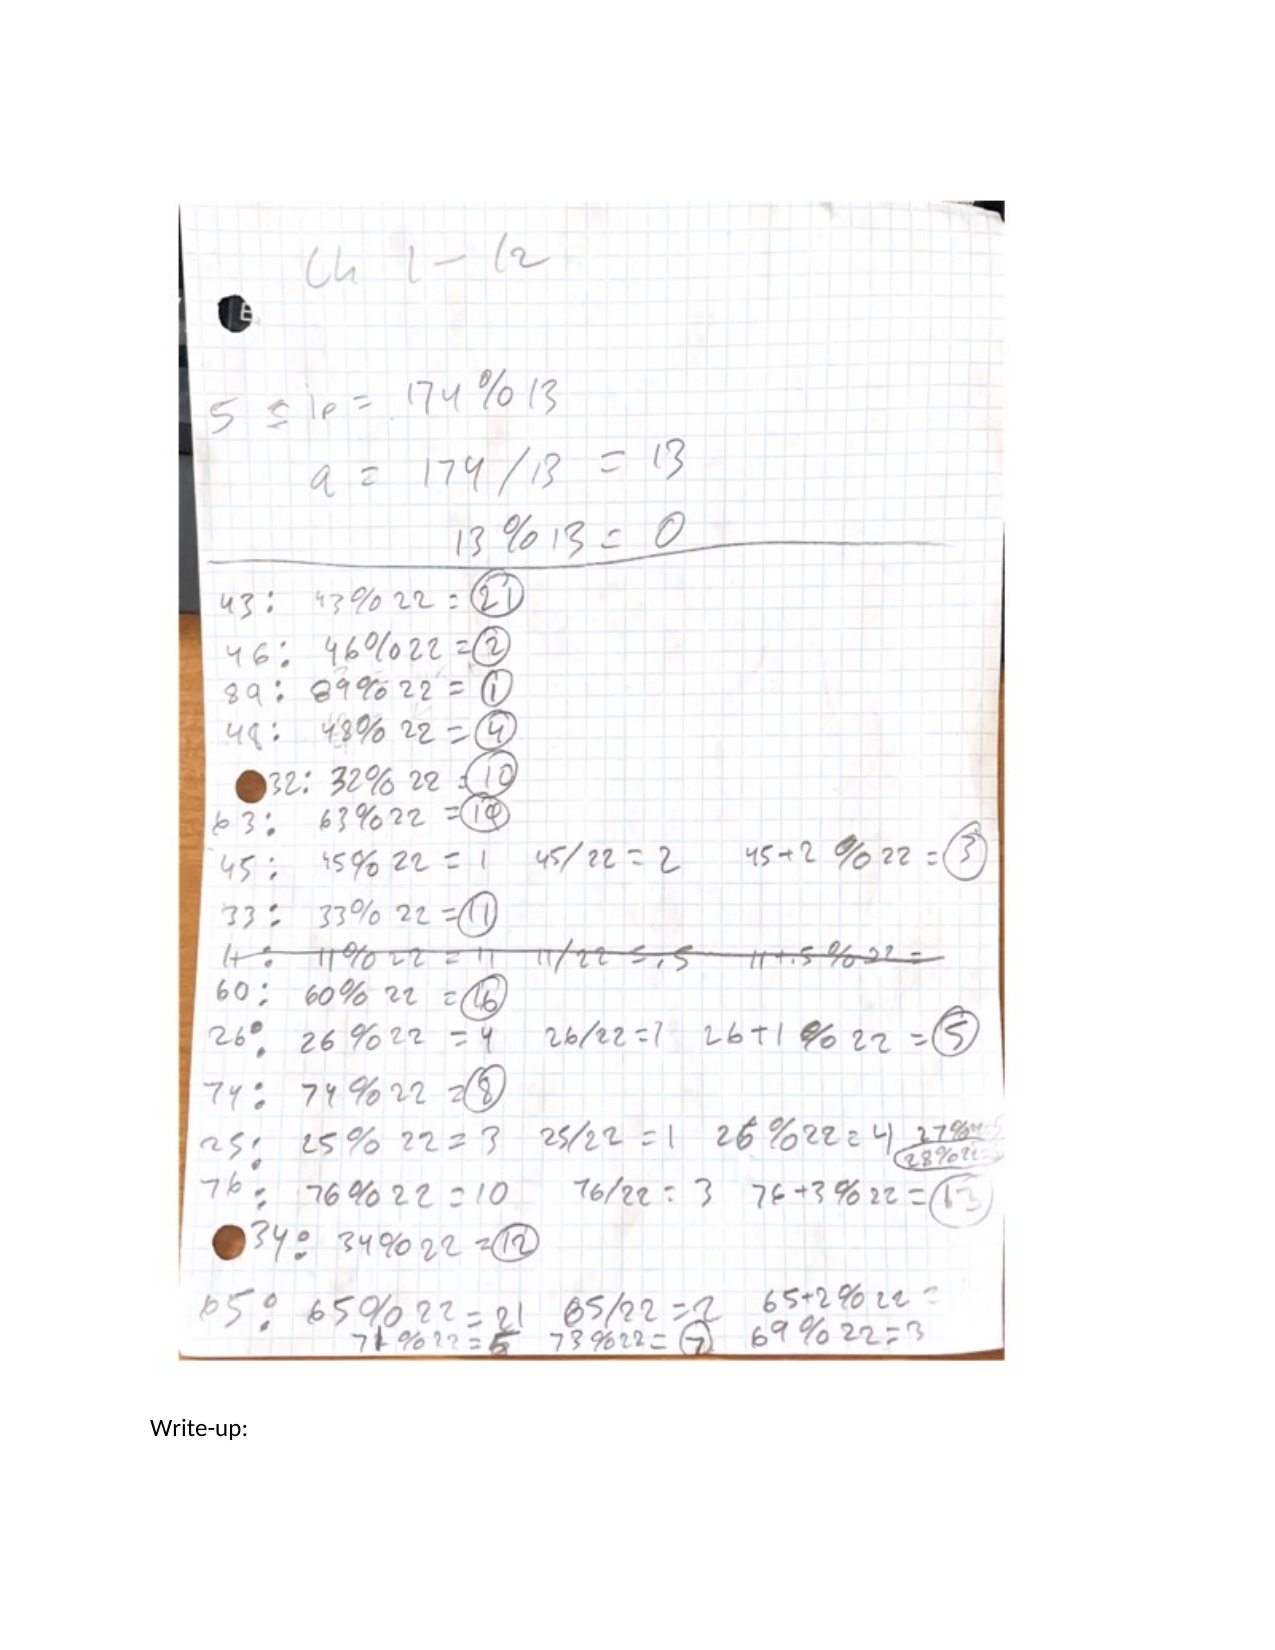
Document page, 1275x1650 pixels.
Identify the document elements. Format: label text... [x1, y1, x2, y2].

picture [104, 150, 1080, 1412]
